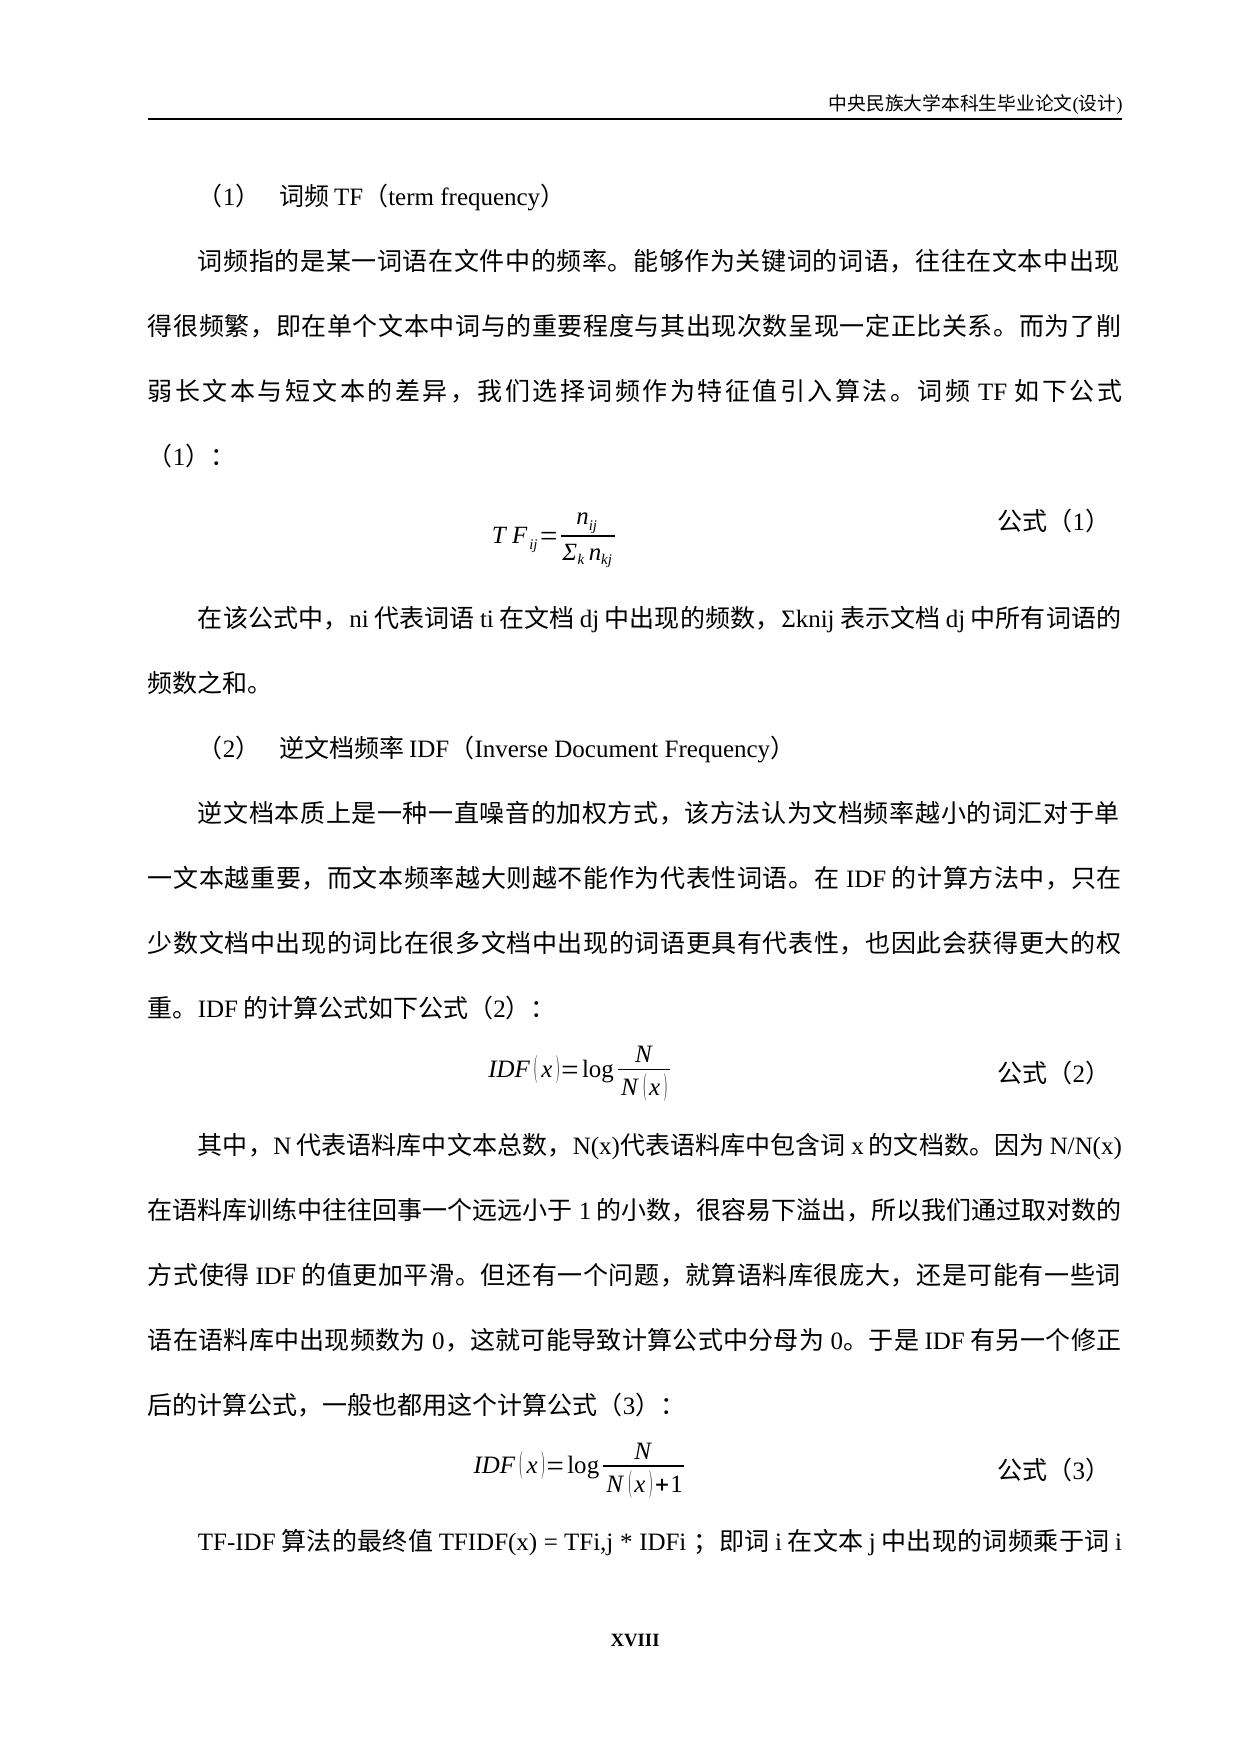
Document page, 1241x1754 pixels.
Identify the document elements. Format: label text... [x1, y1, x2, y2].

text 词频指的是某一词语在文件中的频率。能够作为关键词的词语，往往在文本中出现得很频繁，即在单个文本中词与的重要程度与其出现次数呈现一定正比关系。而为了削弱长文本与短文本的差异，我们选择词频作为特征值引入算法。词频TF如下公式（1）： [148, 227, 1122, 487]
table_header 公式（3） [960, 1436, 1121, 1507]
list 词频TF（term frequency） [198, 162, 1122, 227]
list 逆文档频率IDF（Inverse Document Frequency） [198, 714, 1122, 779]
table_header [148, 1436, 960, 1507]
table_header [148, 1040, 960, 1111]
text 其中，N代表语料库中文本总数，N(x)代表语料库中包含词x的文档数。因为N/N(x)在语料库训练中往往回事一个远远小于1的小数，很容易下溢出，所以我们通过取对数的方式使得IDF的值更加平滑。但还有一个问题，就算语料库很庞大，还是可能有一些词语在语料库中出现频数为0，这就可能导致计算公式中分母为0。于是IDF有另一个修正后的计算公式，一般也都用这个计算公式（3）： [148, 1111, 1122, 1436]
table_header [148, 487, 960, 584]
text 逆文档本质上是一种一直噪音的加权方式，该方法认为文档频率越小的词汇对于单一文本越重要，而文本频率越大则越不能作为代表性词语。在IDF的计算方法中，只在少数文档中出现的词比在很多文档中出现的词语更具有代表性，也因此会获得更大的权重。IDF的计算公式如下公式（2）： [148, 779, 1122, 1039]
table_header 公式（2） [960, 1040, 1121, 1111]
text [148, 1507, 1122, 1572]
table_header 公式（1） [960, 487, 1121, 584]
text 在该公式中，ni代表词语ti在文档dj中出现的频数，Σknij表示文档dj中所有词语的频数之和。 [148, 584, 1122, 714]
